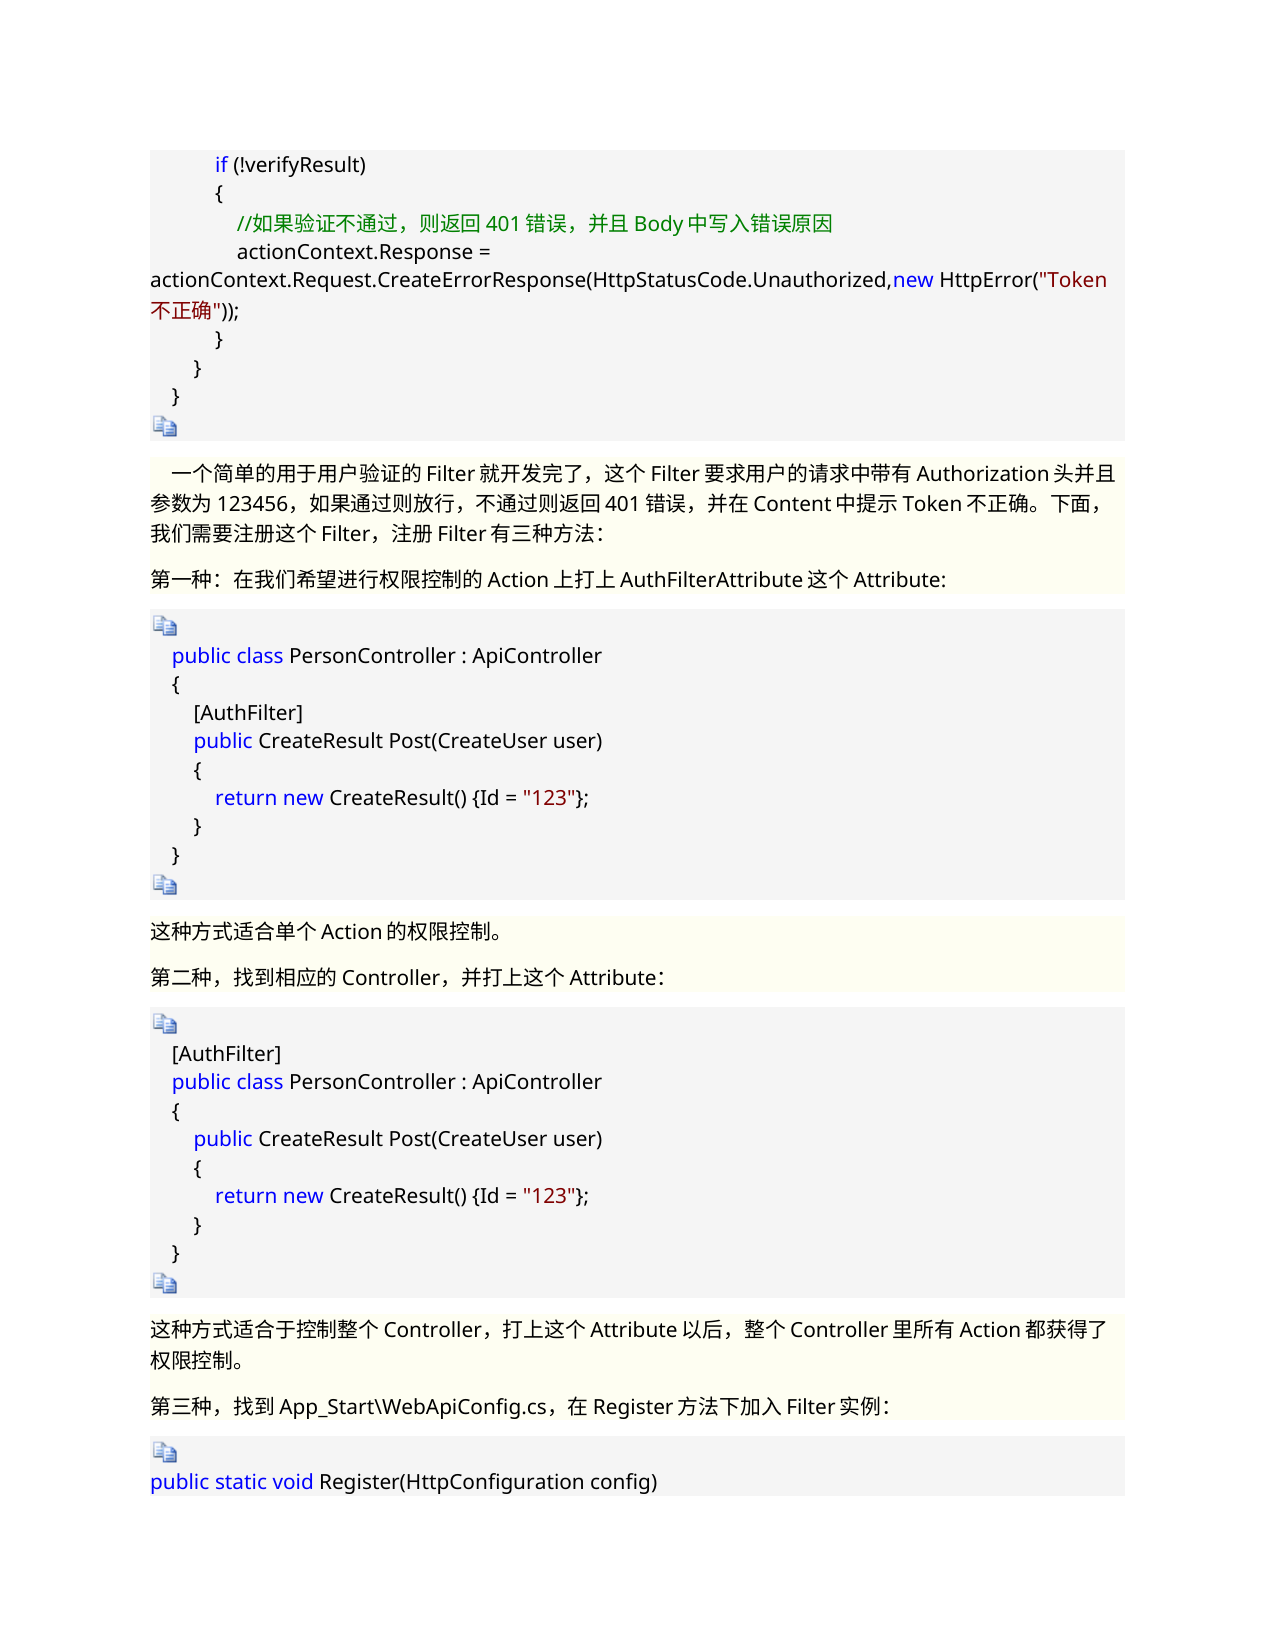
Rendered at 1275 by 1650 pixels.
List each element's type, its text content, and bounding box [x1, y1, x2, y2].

text 这种方式适合于控制整个Controller，打上这个Attribute以后，整个Controller里所有Action都获得了权限控制。 [150, 1314, 1125, 1374]
text 第三种，找到App_Start\WebApiConfig.cs，在Register方法下加入Filter实例： [150, 1390, 1125, 1420]
text } } [150, 353, 1125, 410]
text [AuthFilter] [150, 1039, 1125, 1067]
picture [150, 1266, 182, 1299]
text public CreateResult Post(CreateUser user) [150, 1124, 1125, 1153]
text if (!verifyResult) [150, 150, 1125, 178]
text return new CreateResult() {Id = "123"}; [150, 783, 1125, 812]
text public class PersonController : ApiController [150, 1067, 1125, 1096]
text } [150, 812, 1125, 840]
text { [150, 669, 1125, 698]
text } [150, 324, 1125, 353]
text public class PersonController : ApiController [150, 641, 1125, 669]
text [AuthFilter] [150, 698, 1125, 726]
text actionContext.Response = actionContext.Request.CreateErrorResponse(HttpStatusCode.Unauthorized,new HttpError("Token 不正确")); [150, 237, 1125, 324]
text { [150, 1153, 1125, 1181]
text } [150, 1238, 1125, 1267]
text 这种方式适合单个Action的权限控制。 [150, 916, 1125, 946]
text { [150, 178, 1125, 207]
text public CreateResult Post(CreateUser user) [150, 726, 1125, 755]
text 一个简单的用于用户验证的Filter就开发完了，这个Filter要求用户的请求中带有Authorization头并且参数为123456，如果通过则放行，不通过则返回401错误，并在Content中提示Token不正确。下面，我们需要注册这个Filter，注册Filter有三种方法： [150, 457, 1125, 548]
picture [150, 1435, 182, 1468]
text 第一种：在我们希望进行权限控制的Action上打上AuthFilterAttribute这个Attribute: [150, 563, 1125, 594]
text public static void Register(HttpConfiguration config) [150, 1467, 1125, 1496]
picture [150, 609, 182, 641]
text return new CreateResult() {Id = "123"}; [150, 1181, 1125, 1210]
text 第二种，找到相应的Controller，并打上这个Attribute： [150, 962, 1125, 992]
text //如果验证不通过，则返回401错误，并且Body中写入错误原因 [150, 207, 1125, 237]
text { [150, 755, 1125, 783]
text { [150, 1096, 1125, 1124]
picture [150, 868, 182, 900]
picture [150, 1007, 182, 1039]
picture [150, 409, 182, 442]
text } [150, 840, 1125, 868]
text } [150, 1210, 1125, 1238]
